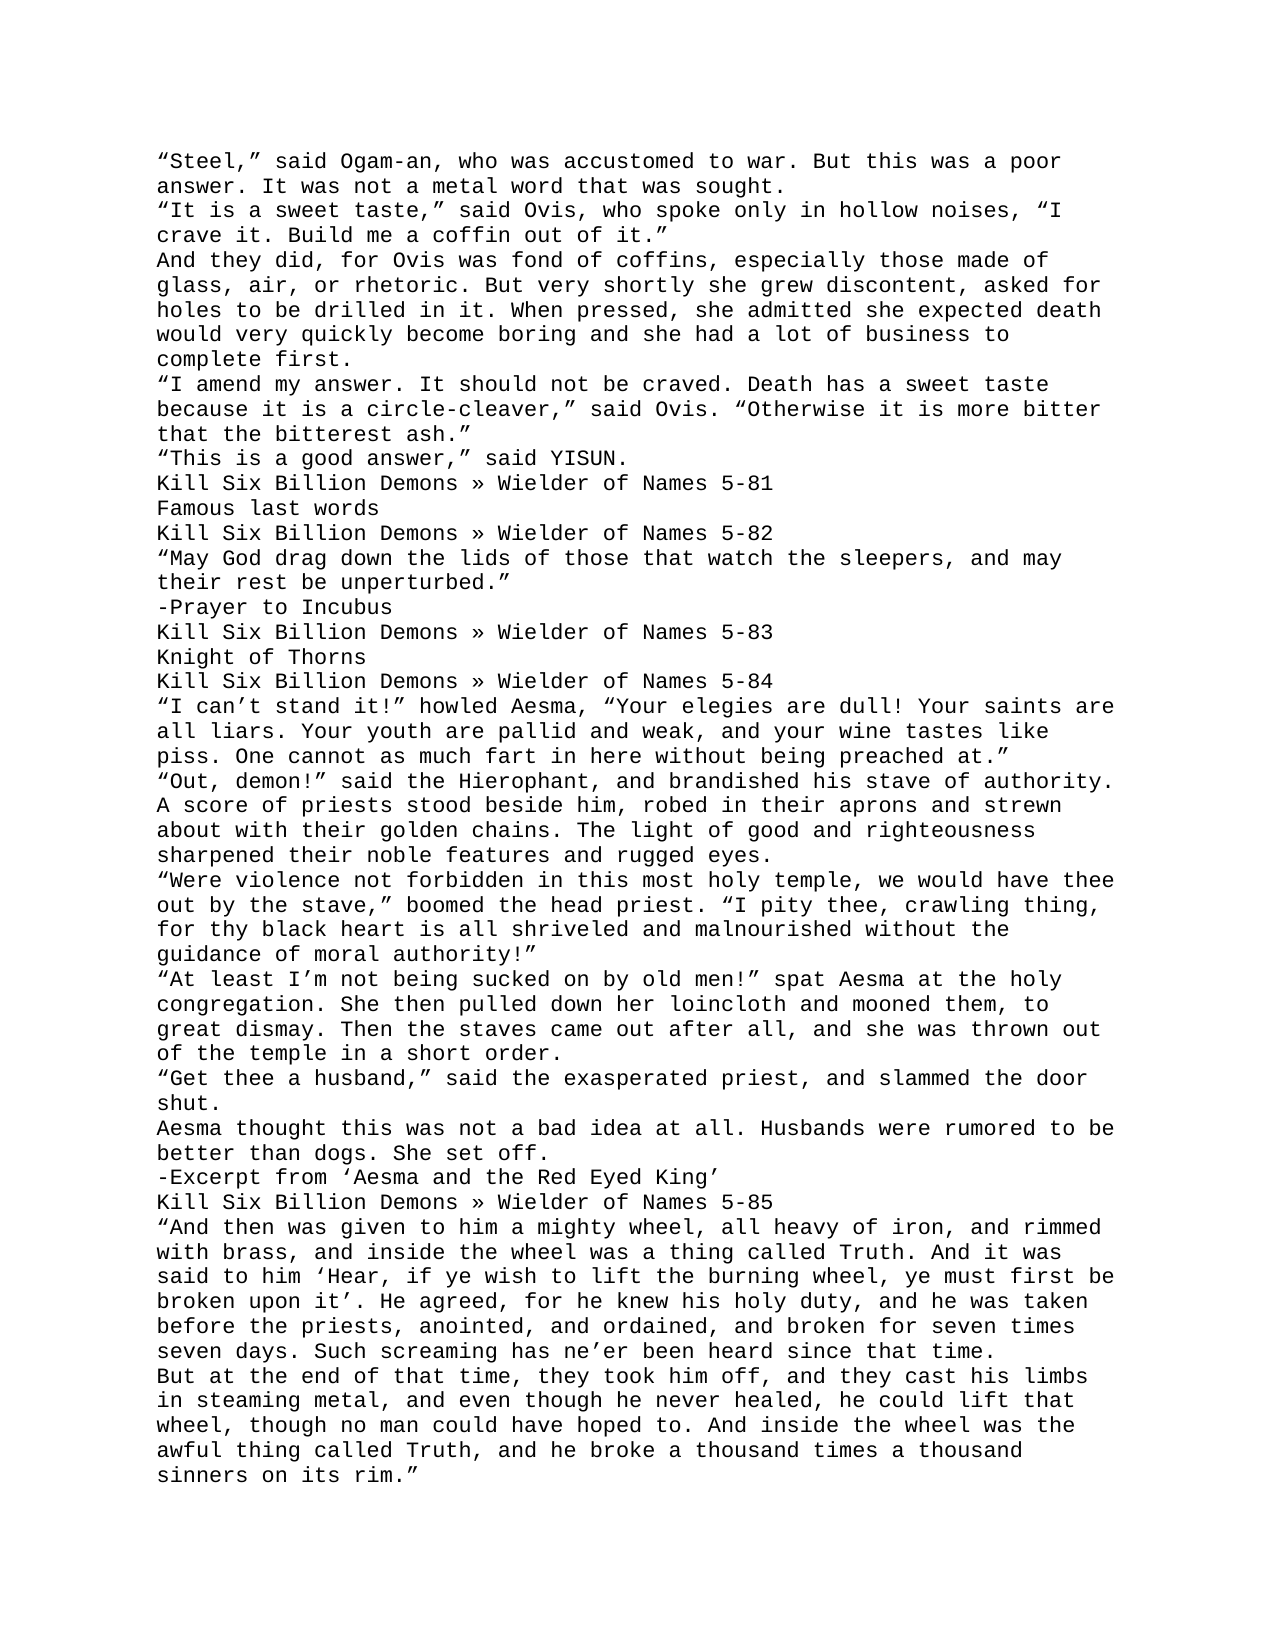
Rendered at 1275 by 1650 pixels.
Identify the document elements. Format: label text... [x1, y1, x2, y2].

text Kill Six Billion Demons » Wielder of Names 5-83 [156, 621, 1118, 646]
text Famous last words [156, 497, 1118, 522]
text “It is a sweet taste,” said Ovis, who spoke only in hollow noises, “I crave it. Build me a coffin out of it.” [156, 199, 1118, 249]
text “Steel,” said Ogam-an, who was accustomed to war. But this was a poor answer. It was not a metal word that was sought. [156, 150, 1118, 199]
text “I amend my answer. It should not be craved. Death has a sweet taste because it is a circle-cleaver,” said Ovis. “Otherwise it is more bitter that the bitterest ash.” [156, 373, 1118, 447]
text “This is a good answer,” said YISUN. [156, 447, 1118, 472]
text Knight of Thorns [156, 646, 1118, 671]
text “Were violence not forbidden in this most holy temple, we would have thee out by the stave,” boomed the head priest. “I pity thee, crawling thing, for thy black heart is all shriveled and malnourished without the guidance of moral authority!” [156, 869, 1118, 968]
text Kill Six Billion Demons » Wielder of Names 5-85 [156, 1191, 1118, 1216]
text “May God drag down the lids of those that watch the sleepers, and may their rest be unperturbed.” [156, 547, 1118, 596]
text -Excerpt from ‘Aesma and the Red Eyed King’ [156, 1166, 1118, 1191]
text And they did, for Ovis was fond of coffins, especially those made of glass, air, or rhetoric. But very shortly she grew discontent, asked for holes to be drilled in it. When pressed, she admitted she expected death would very quickly become boring and she had a lot of business to complete first. [156, 249, 1118, 373]
text Aesma thought this was not a bad idea at all. Husbands were rumored to be better than dogs. She set off. [156, 1117, 1118, 1166]
text “Out, demon!” said the Hierophant, and brandished his stave of authority. A score of priests stood beside him, robed in their aprons and strewn about with their golden chains. The light of good and righteousness sharpened their noble features and rugged eyes. [156, 770, 1118, 869]
text Kill Six Billion Demons » Wielder of Names 5-81 [156, 472, 1118, 497]
text “At least I’m not being sucked on by old men!” spat Aesma at the holy congregation. She then pulled down her loincloth and mooned them, to great dismay. Then the staves came out after all, and she was thrown out of the temple in a short order. [156, 968, 1118, 1067]
text But at the end of that time, they took him off, and they cast his limbs in steaming metal, and even though he never healed, he could lift that wheel, though no man could have hoped to. And inside the wheel was the awful thing called Truth, and he broke a thousand times a thousand sinners on its rim.” [156, 1365, 1118, 1489]
text “And then was given to him a mighty wheel, all heavy of iron, and rimmed with brass, and inside the wheel was a thing called Truth. And it was said to him ‘Hear, if ye wish to lift the burning wheel, ye must first be broken upon it’. He agreed, for he knew his holy duty, and he was taken before the priests, anointed, and ordained, and broken for seven times seven days. Such screaming has ne’er been heard since that time. [156, 1216, 1118, 1365]
text Kill Six Billion Demons » Wielder of Names 5-84 [156, 671, 1118, 695]
text -Prayer to Incubus [156, 596, 1118, 621]
text “Get thee a husband,” said the exasperated priest, and slammed the door shut. [156, 1067, 1118, 1117]
text “I can’t stand it!” howled Aesma, “Your elegies are dull! Your saints are all liars. Your youth are pallid and weak, and your wine tastes like piss. One cannot as much fart in here without being preached at.” [156, 695, 1118, 770]
text Kill Six Billion Demons » Wielder of Names 5-82 [156, 522, 1118, 547]
